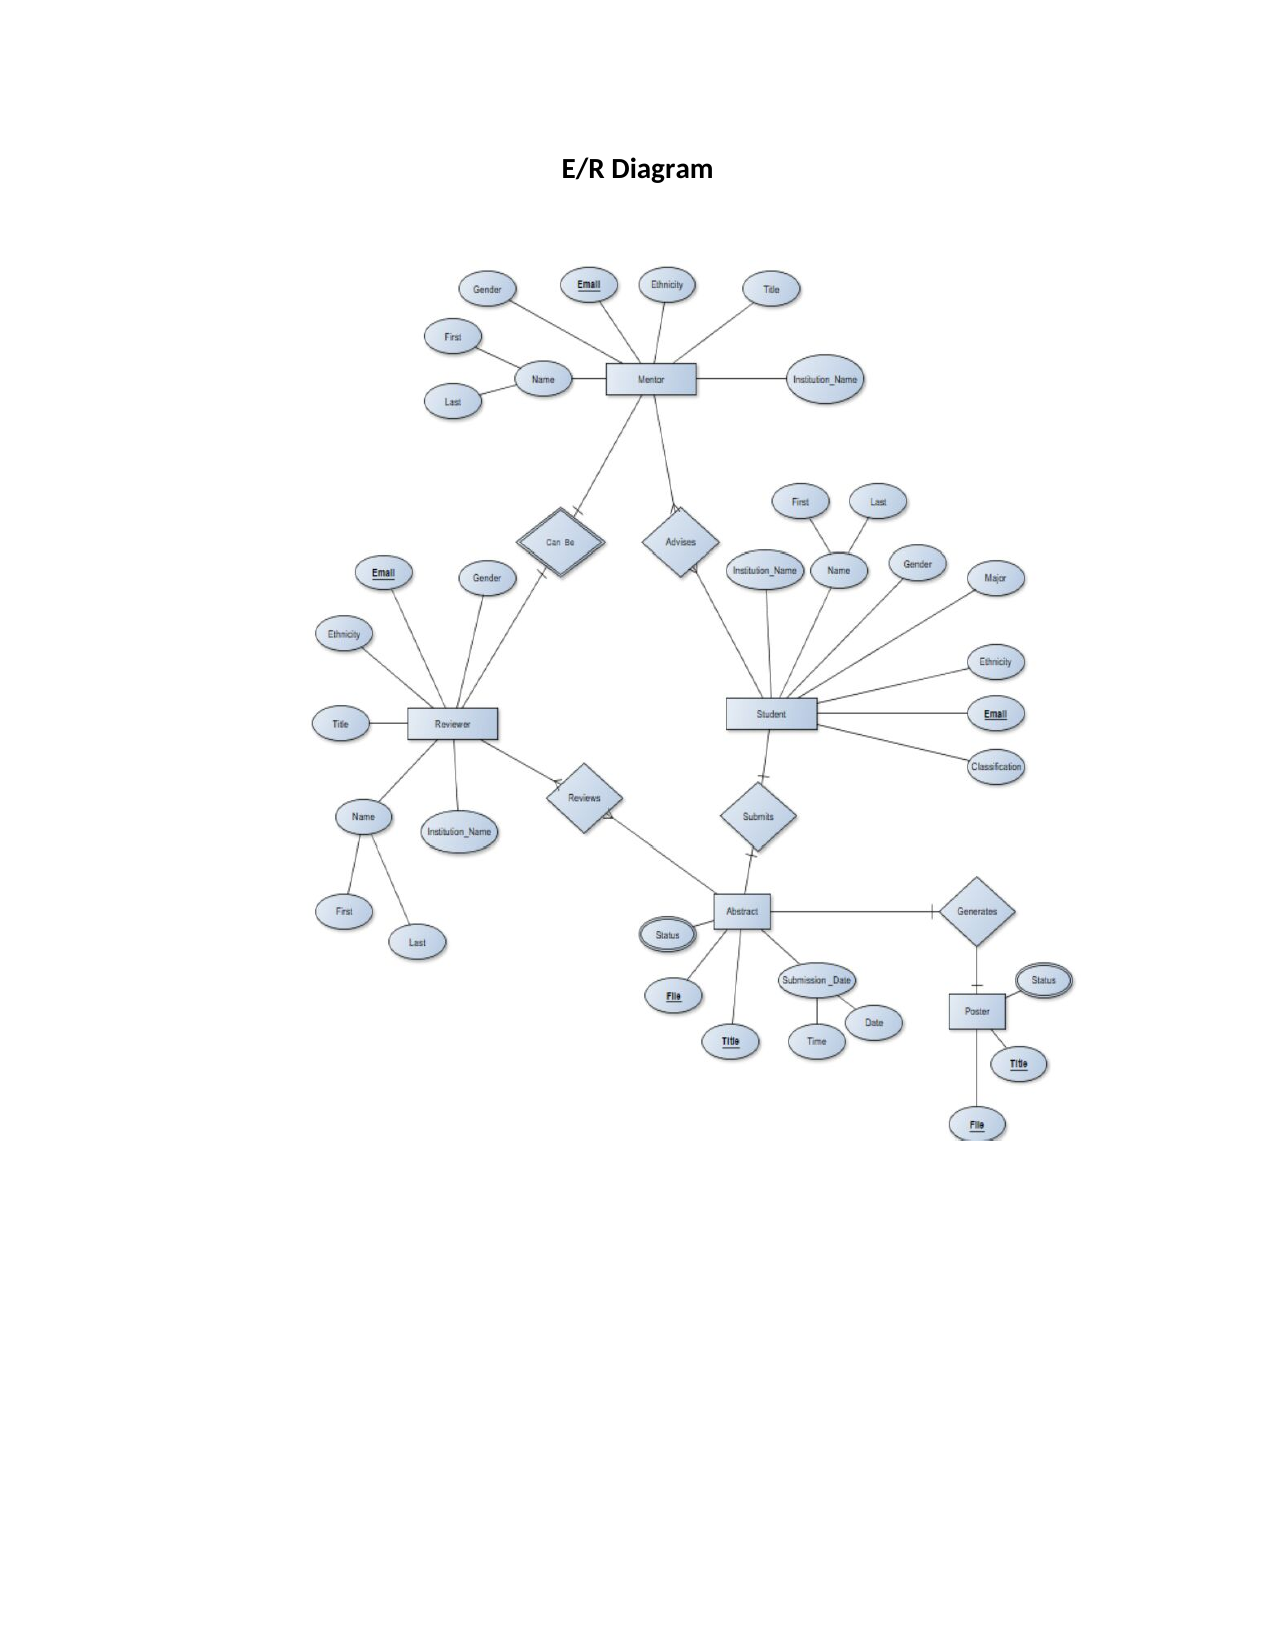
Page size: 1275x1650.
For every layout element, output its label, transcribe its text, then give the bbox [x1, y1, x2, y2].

picture [150, 260, 1247, 1141]
text E/R Diagram [150, 150, 1125, 186]
